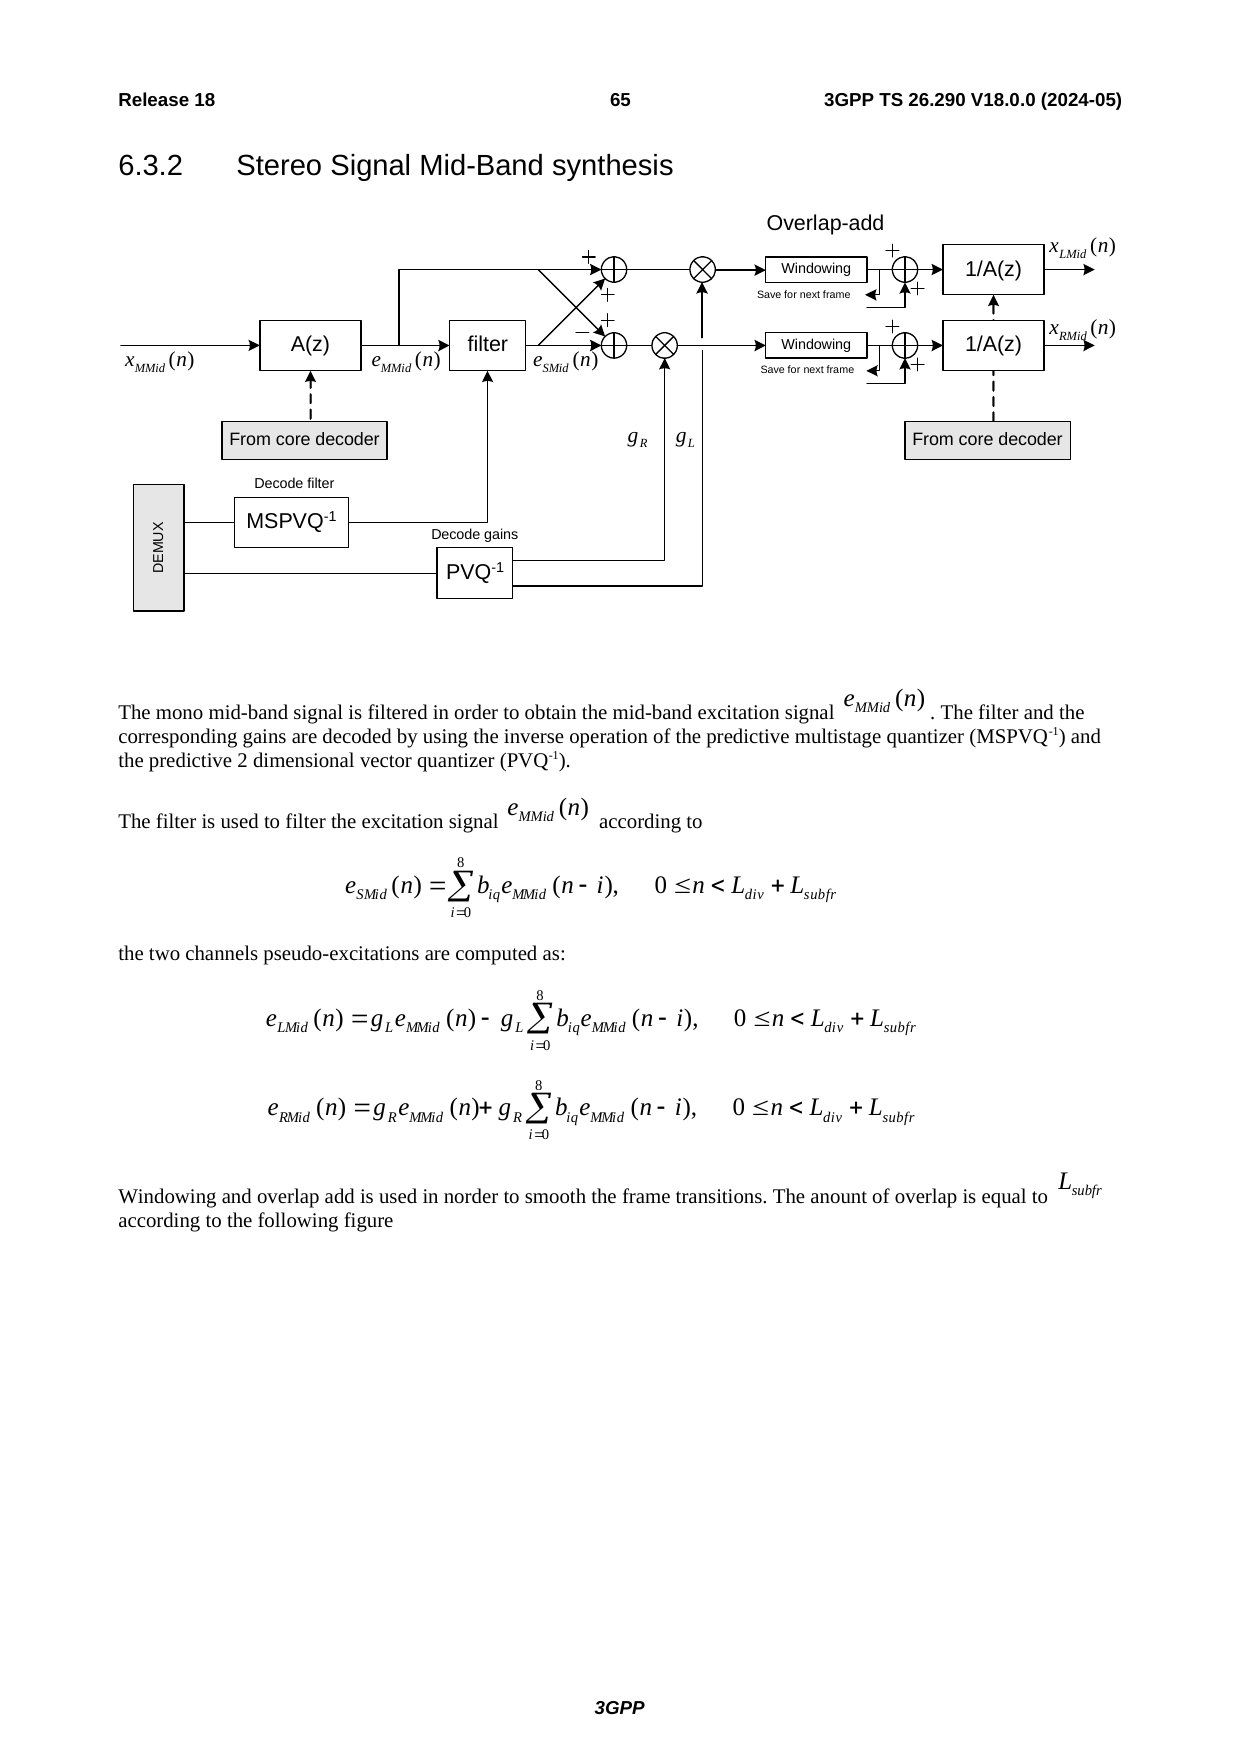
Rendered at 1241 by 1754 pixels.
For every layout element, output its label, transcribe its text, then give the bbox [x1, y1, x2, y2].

text the two channels pseudo-excitations are computed as: [118, 941, 1122, 965]
text The filter is used to filter the excitation signal according to [118, 791, 1122, 833]
subtitle 6.3.2 Stereo Signal Mid-Band synthesis [118, 147, 1122, 181]
text The mono mid-band signal is filtered in order to obtain the mid-band excitation signal . The filter and the corresponding gains are decoded by using the inverse operation of the predictive multistage quantizer (MSPVQ-1) and the predictive 2 dimensional vector quantizer (PVQ-1). [118, 682, 1122, 772]
text Windowing and overlap add is used in norder to smooth the frame transitions. The anount of overlap is equal to according to the following figure [118, 1164, 1122, 1232]
